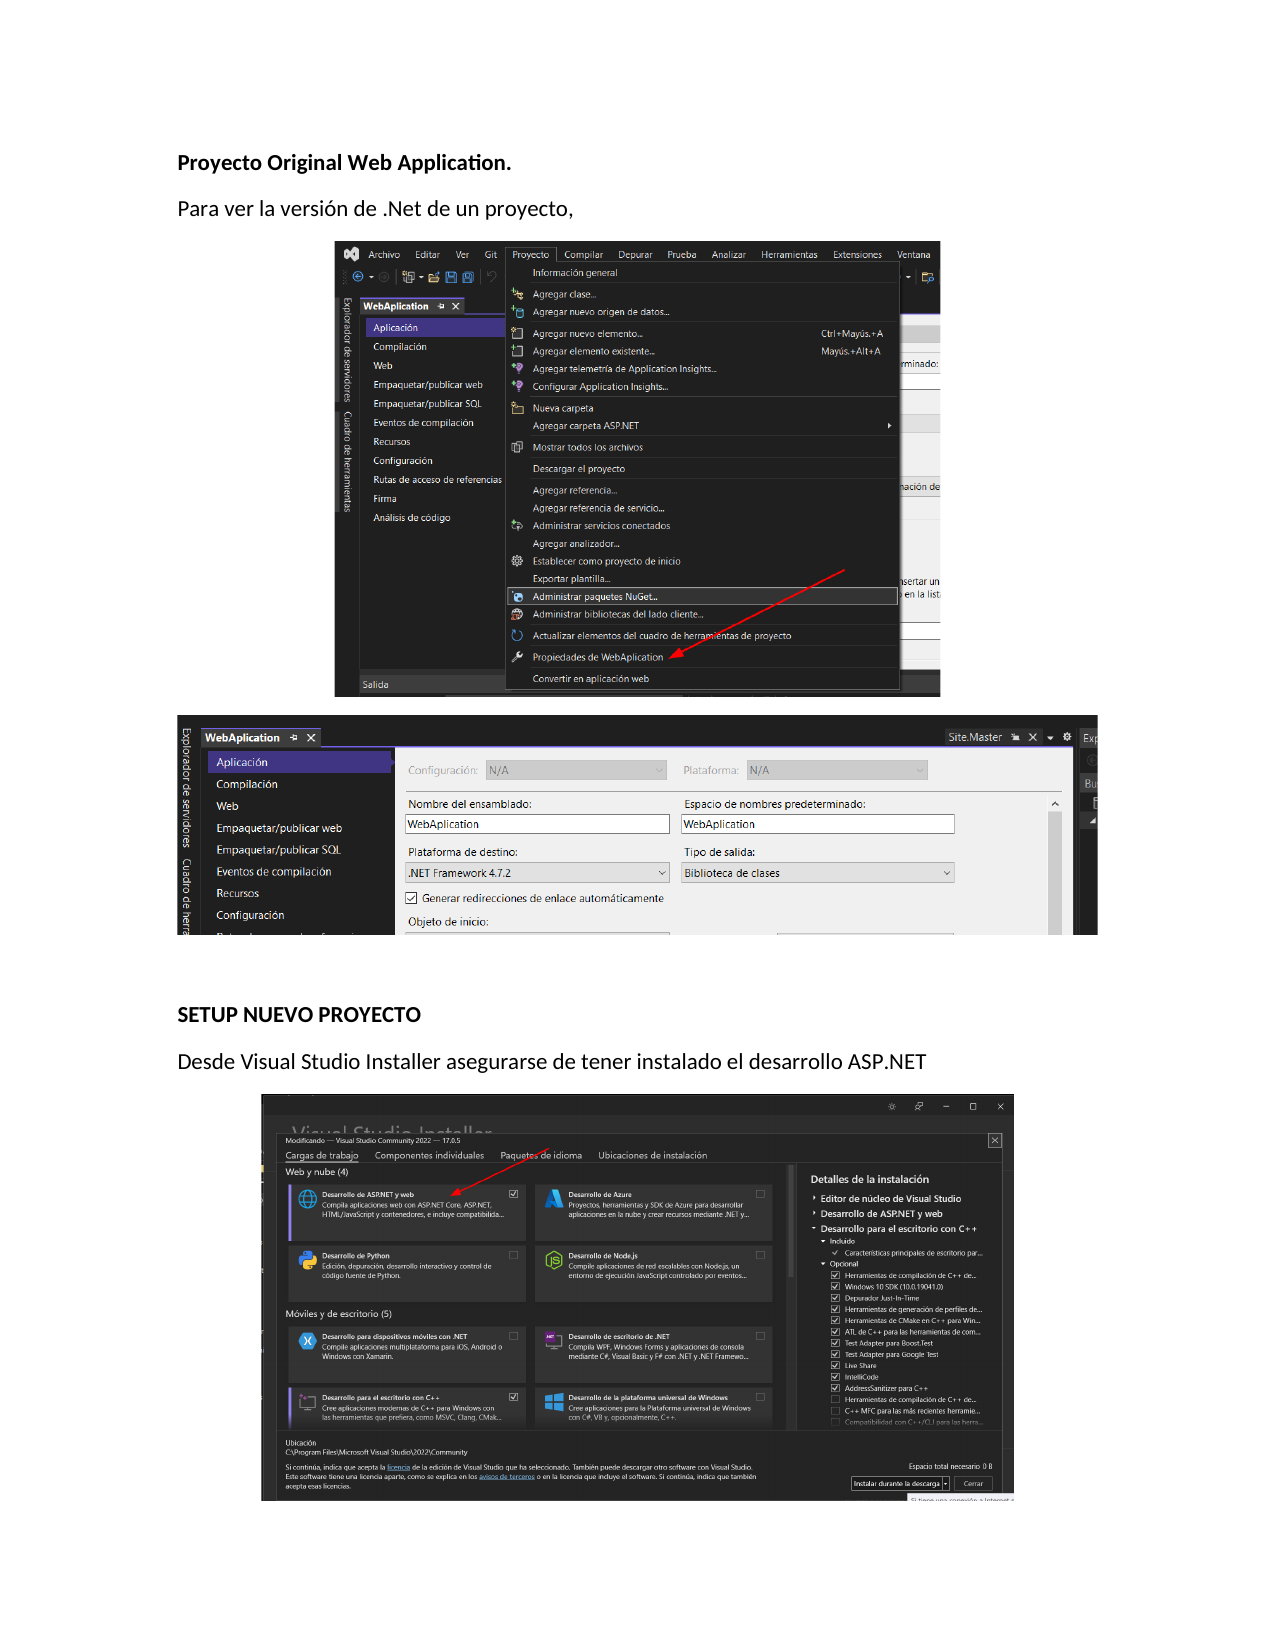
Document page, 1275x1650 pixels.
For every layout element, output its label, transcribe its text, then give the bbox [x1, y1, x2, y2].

picture [177, 715, 1098, 935]
text Proyecto Original Web Application. [177, 148, 1098, 176]
text SETUP NUEVO PROYECTO [177, 1001, 1098, 1029]
picture [334, 241, 941, 697]
text Desde Visual Studio Installer asegurarse de tener instalado el desarrollo ASP.NET [177, 1047, 1098, 1076]
text Para ver la versión de .Net de un proyecto, [177, 194, 1098, 222]
picture [261, 1094, 1014, 1501]
